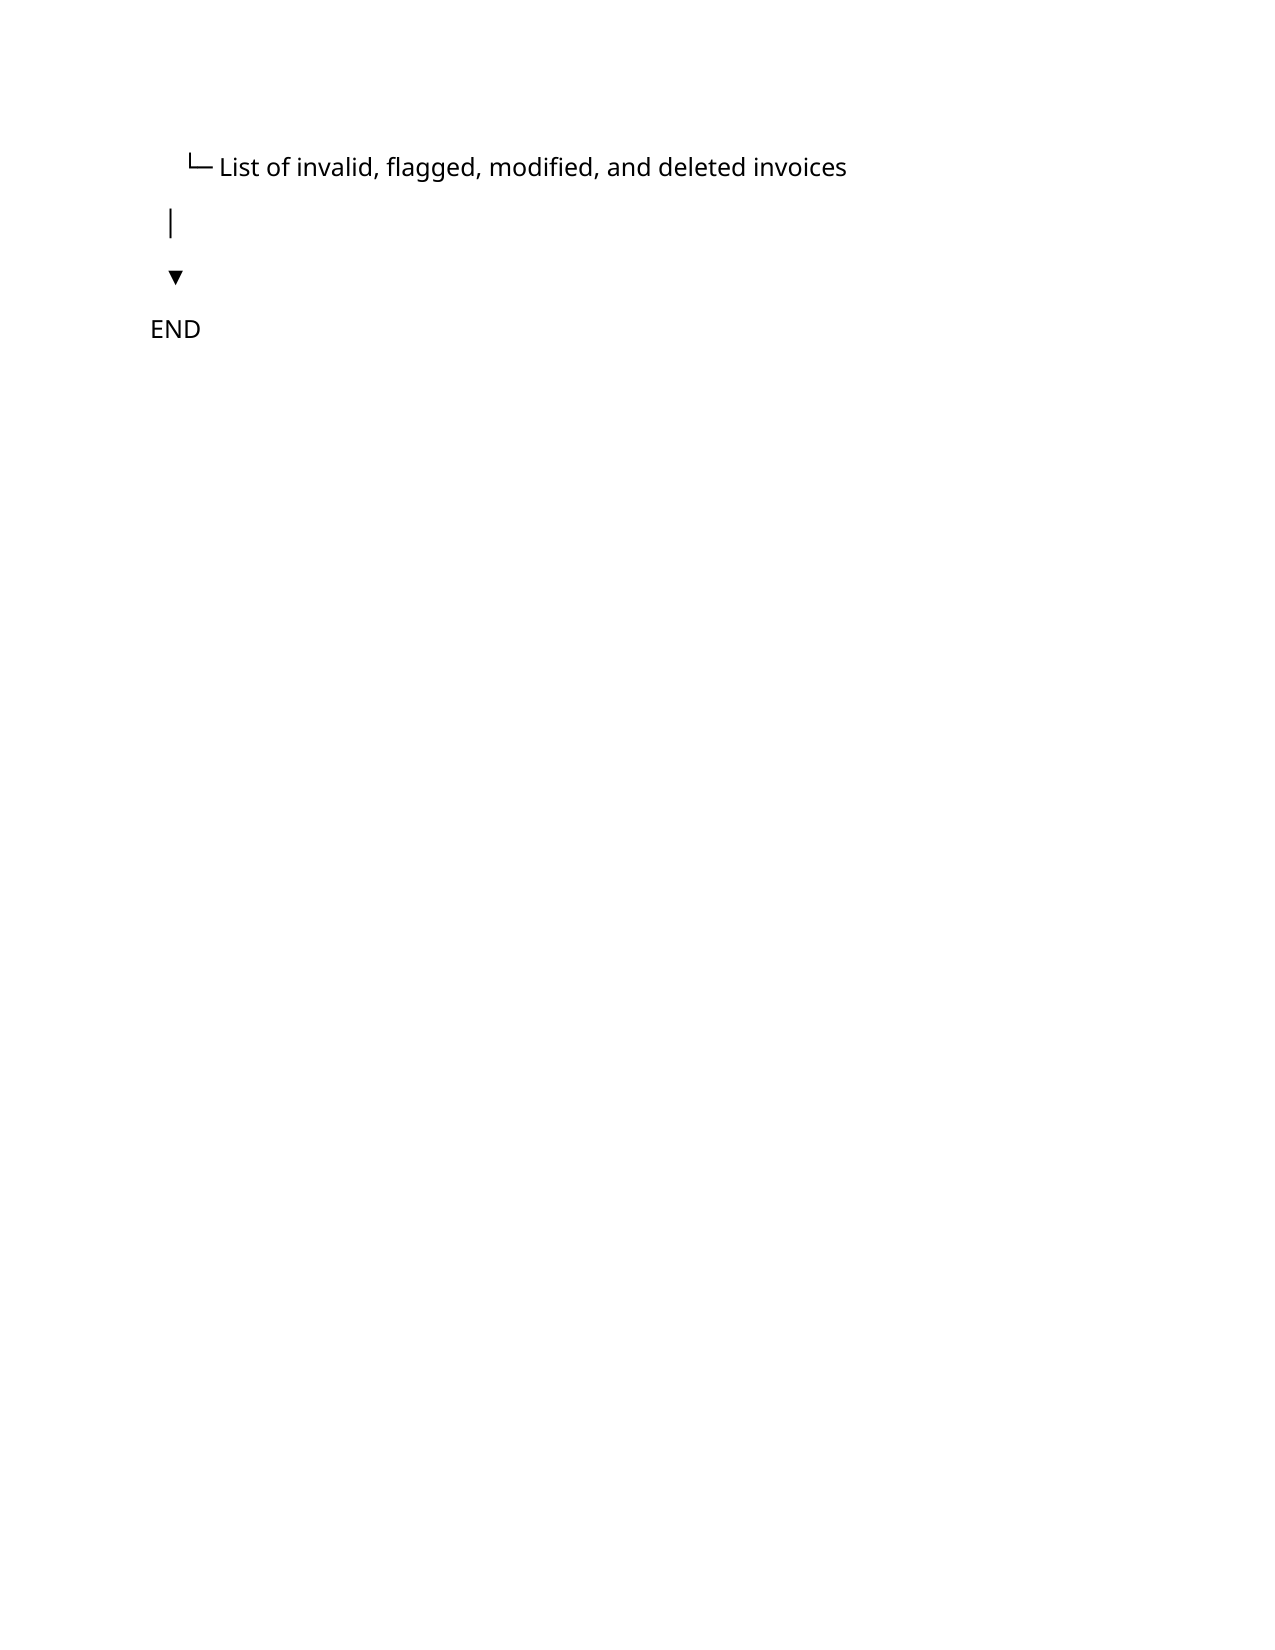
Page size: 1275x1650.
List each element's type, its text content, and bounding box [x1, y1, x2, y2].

text END [150, 312, 1125, 346]
text └─ List of invalid, flagged, modified, and deleted invoices [150, 150, 1125, 184]
text ▼ [150, 262, 1125, 290]
text │ [150, 206, 1125, 240]
